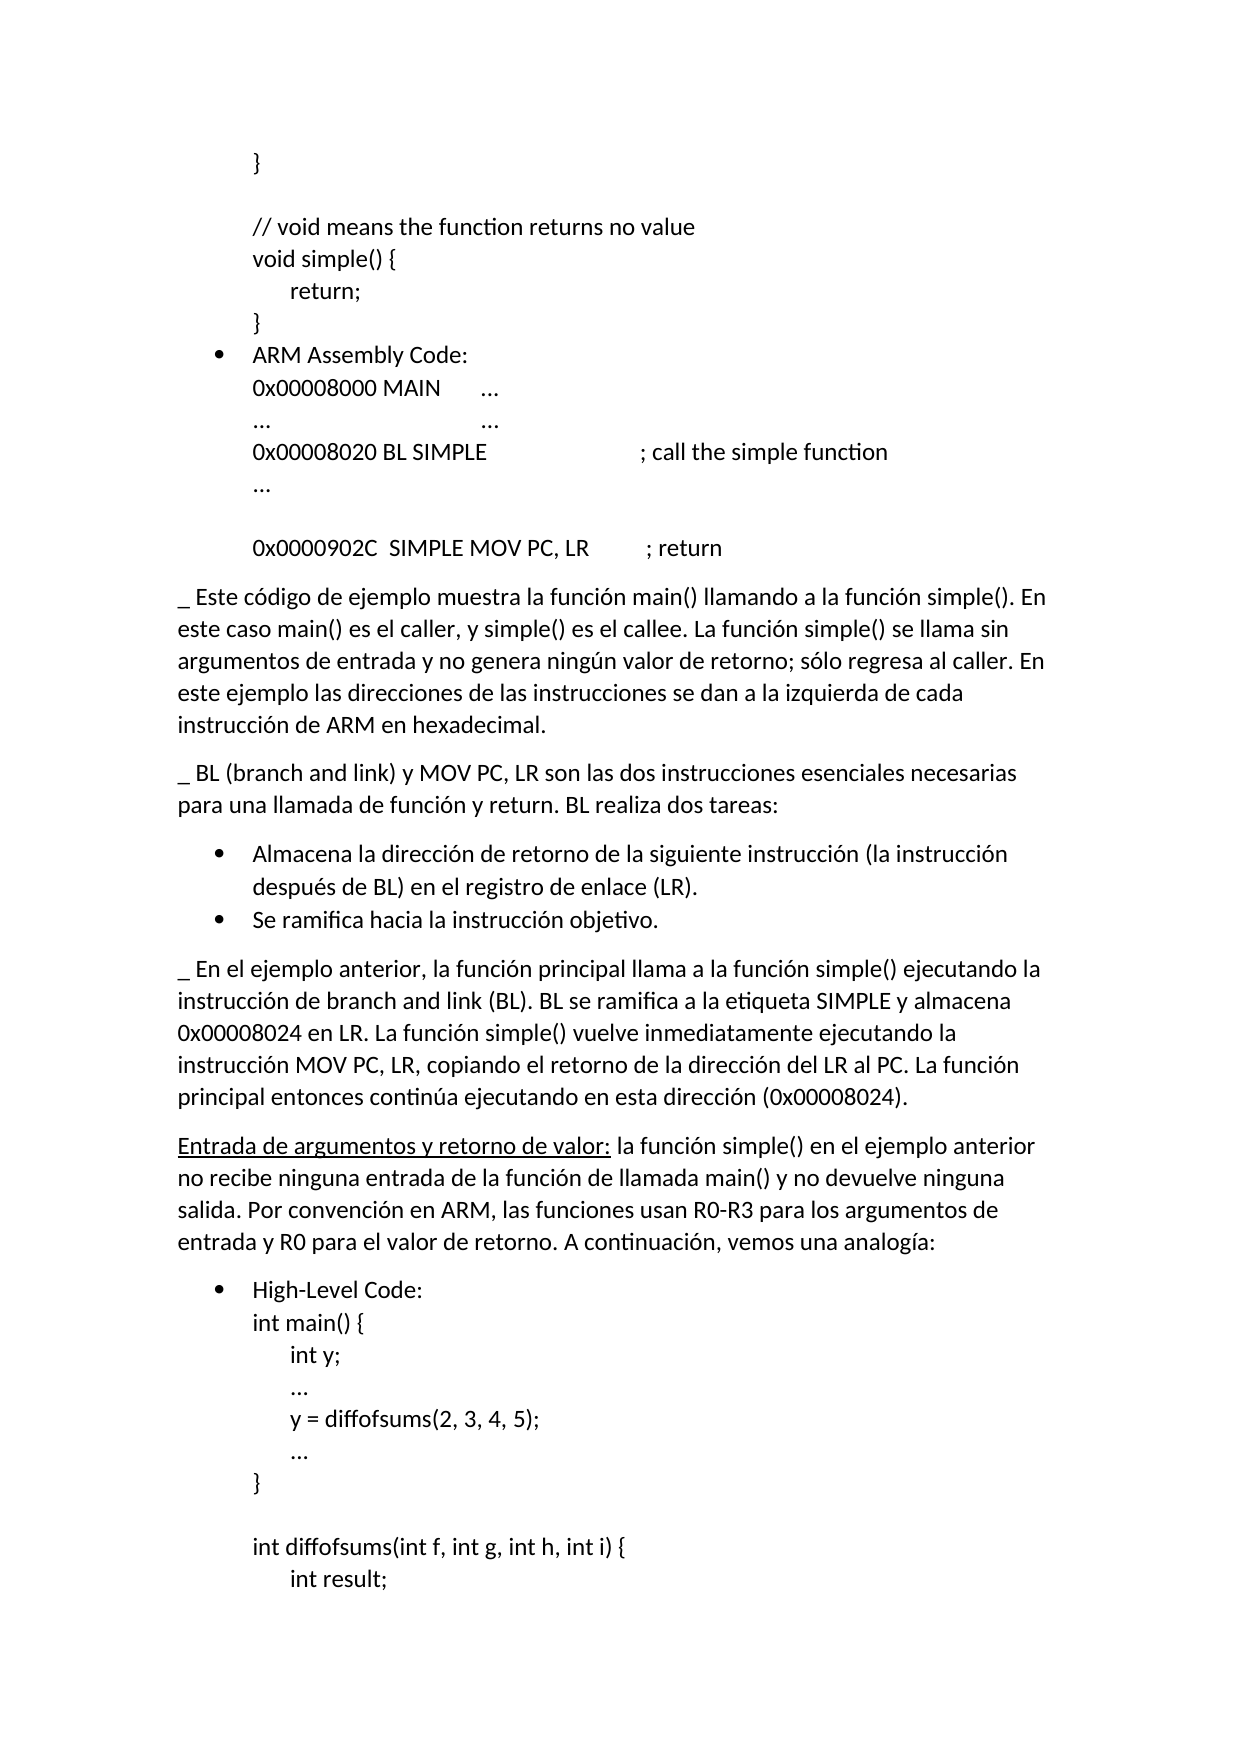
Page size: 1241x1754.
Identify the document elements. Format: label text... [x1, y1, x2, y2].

list // void means the function returns no value [252, 212, 1063, 242]
text Entrada de argumentos y retorno de valor: la función simple() en el ejemplo anterior no recibe ninguna entrada de la función de llamada main() y no devuelve ninguna salida. Por convención en ARM, las funciones usan R0-R3 para los argumentos de entrada y R0 para el valor de retorno. A continuación, vemos una analogía: [177, 1130, 1063, 1257]
list ... [252, 468, 1063, 499]
list int y; [290, 1339, 1063, 1370]
text _ BL (branch and link) y MOV PC, LR son las dos instrucciones esenciales necesarias para una llamada de función y return. BL realiza dos tareas: [177, 757, 1063, 820]
list ARM Assembly Code: [215, 339, 1063, 370]
list int main() { [252, 1308, 1063, 1338]
list } [252, 307, 1063, 338]
list } [252, 148, 1063, 178]
list High-Level Code: [215, 1275, 1063, 1305]
list ... [290, 1436, 1063, 1466]
list int result; [290, 1563, 1063, 1594]
list 0x0000902C SIMPLE MOV PC, LR ; return [252, 532, 1063, 563]
text _ Este código de ejemplo muestra la función main() llamando a la función simple(). En este caso main() es el caller, y simple() es el callee. La función simple() se llama sin argumentos de entrada y no genera ningún valor de retorno; sólo regresa al caller. En este ejemplo las direcciones de las instrucciones se dan a la izquierda de cada instrucción de ARM en hexadecimal. [177, 581, 1063, 739]
list ... [290, 1372, 1063, 1402]
list 0x00008000 MAIN ... [252, 372, 1063, 403]
text _ En el ejemplo anterior, la función principal llama a la función simple() ejecutando la instrucción de branch and link (BL). BL se ramifica a la etiqueta SIMPLE y almacena 0x00008024 en LR. La función simple() vuelve inmediatamente ejecutando la instrucción MOV PC, LR, copiando el retorno de la dirección del LR al PC. La función principal entonces continúa ejecutando en esta dirección (0x00008024). [177, 953, 1063, 1112]
list y = diffofsums(2, 3, 4, 5); [290, 1403, 1063, 1434]
list void simple() { [252, 243, 1063, 274]
list 0x00008020 BL SIMPLE ; call the simple function [252, 436, 1063, 467]
list int diffofsums(int f, int g, int h, int i) { [252, 1531, 1063, 1562]
list Almacena la dirección de retorno de la siguiente instrucción (la instrucción después de BL) en el registro de enlace (LR). [215, 838, 1063, 902]
list return; [290, 276, 1063, 306]
list ... ... [252, 404, 1063, 435]
list Se ramifica hacia la instrucción objetivo. [215, 904, 1063, 934]
list } [252, 1467, 1063, 1498]
